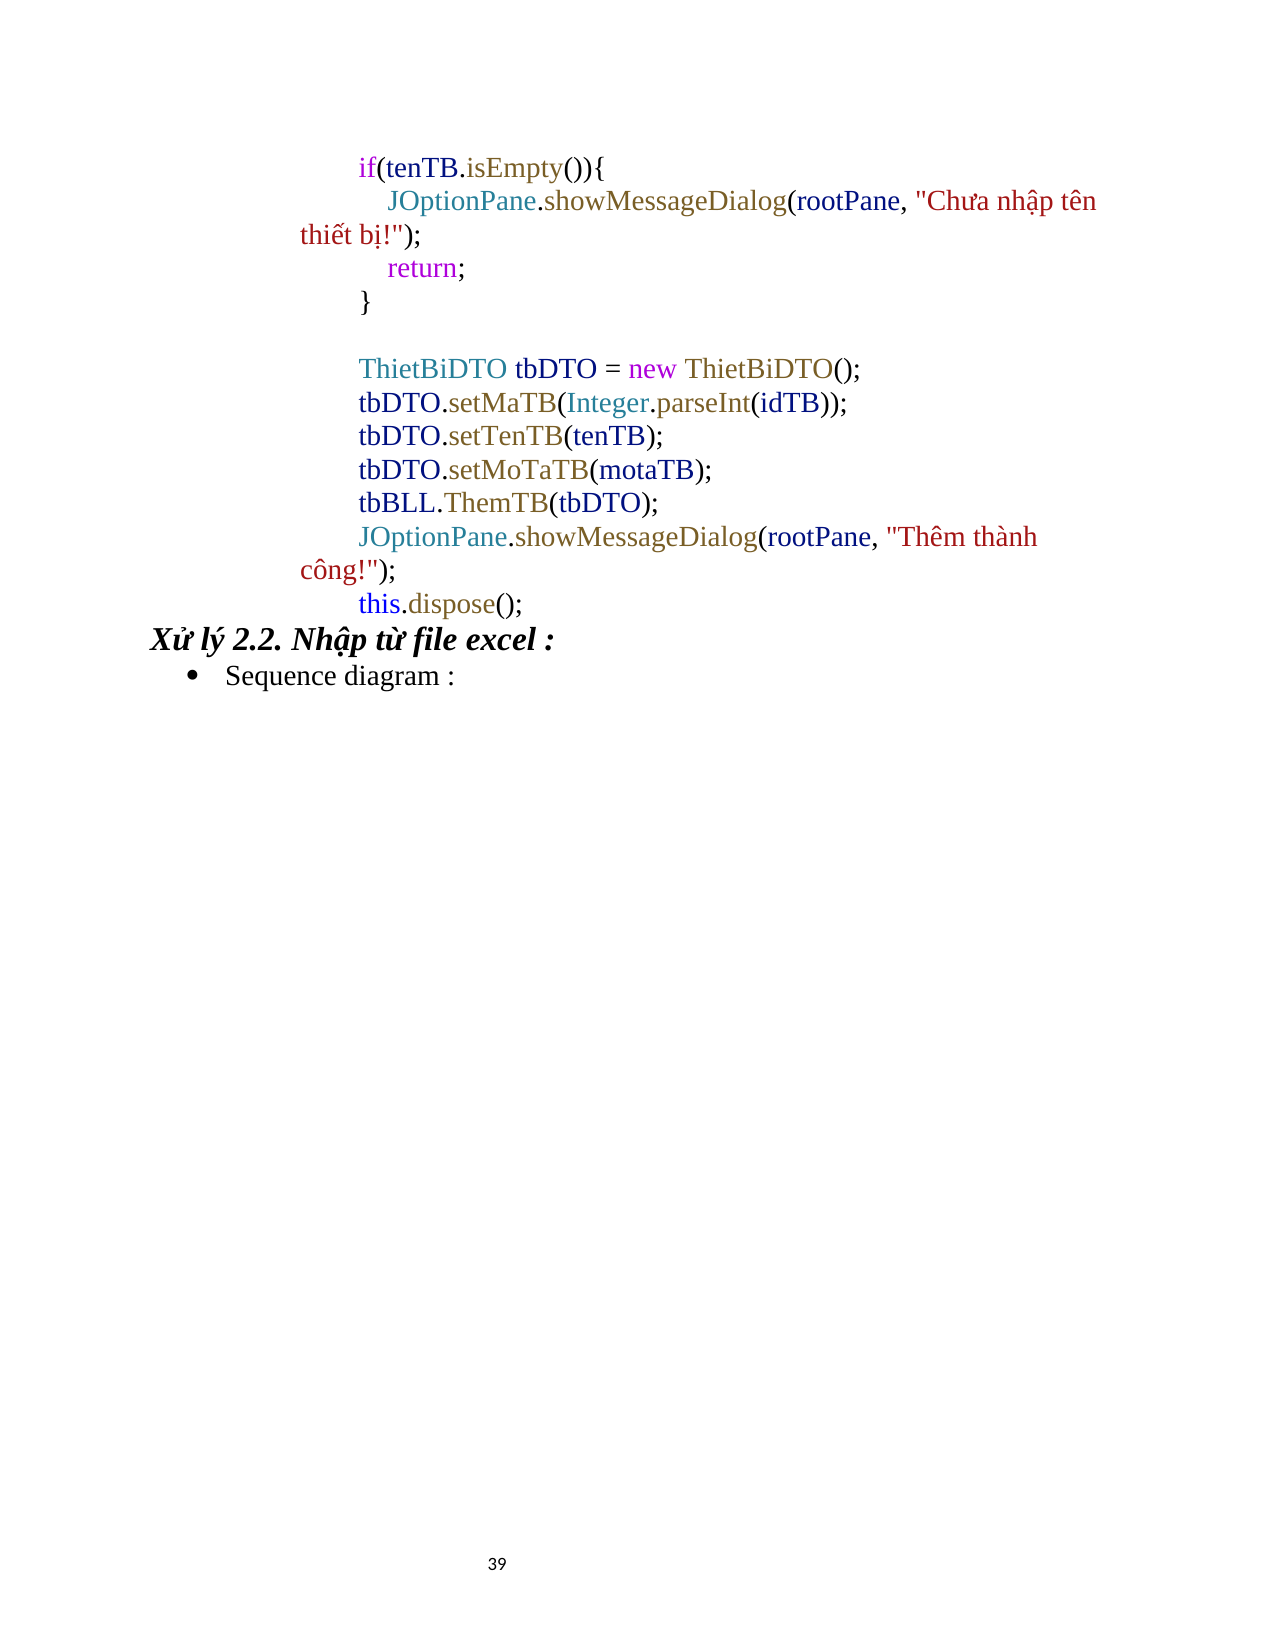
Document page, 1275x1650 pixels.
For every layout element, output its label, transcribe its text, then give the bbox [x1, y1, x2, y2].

text tbDTO.setMoTaTB(motaTB); [300, 452, 1125, 485]
text tbDTO.setMaTB(Integer.parseInt(idTB)); [300, 385, 1125, 418]
text ThietBiDTO tbDTO = new ThietBiDTO(); [300, 351, 1125, 385]
text Xử lý 2.2. Nhập từ file excel : [150, 619, 1125, 658]
text tbBLL.ThemTB(tbDTO); [300, 485, 1125, 519]
text this.dispose(); [300, 586, 1125, 619]
text return; [300, 251, 1125, 284]
text } [300, 284, 1125, 318]
list Sequence diagram : [187, 658, 1125, 692]
text if(tenTB.isEmpty()){ [300, 150, 1125, 183]
text tbDTO.setTenTB(tenTB); [300, 418, 1125, 452]
text JOptionPane.showMessageDialog(rootPane, "Thêm thành công!"); [300, 519, 1125, 586]
text JOptionPane.showMessageDialog(rootPane, "Chưa nhập tên thiết bị!"); [300, 183, 1125, 251]
